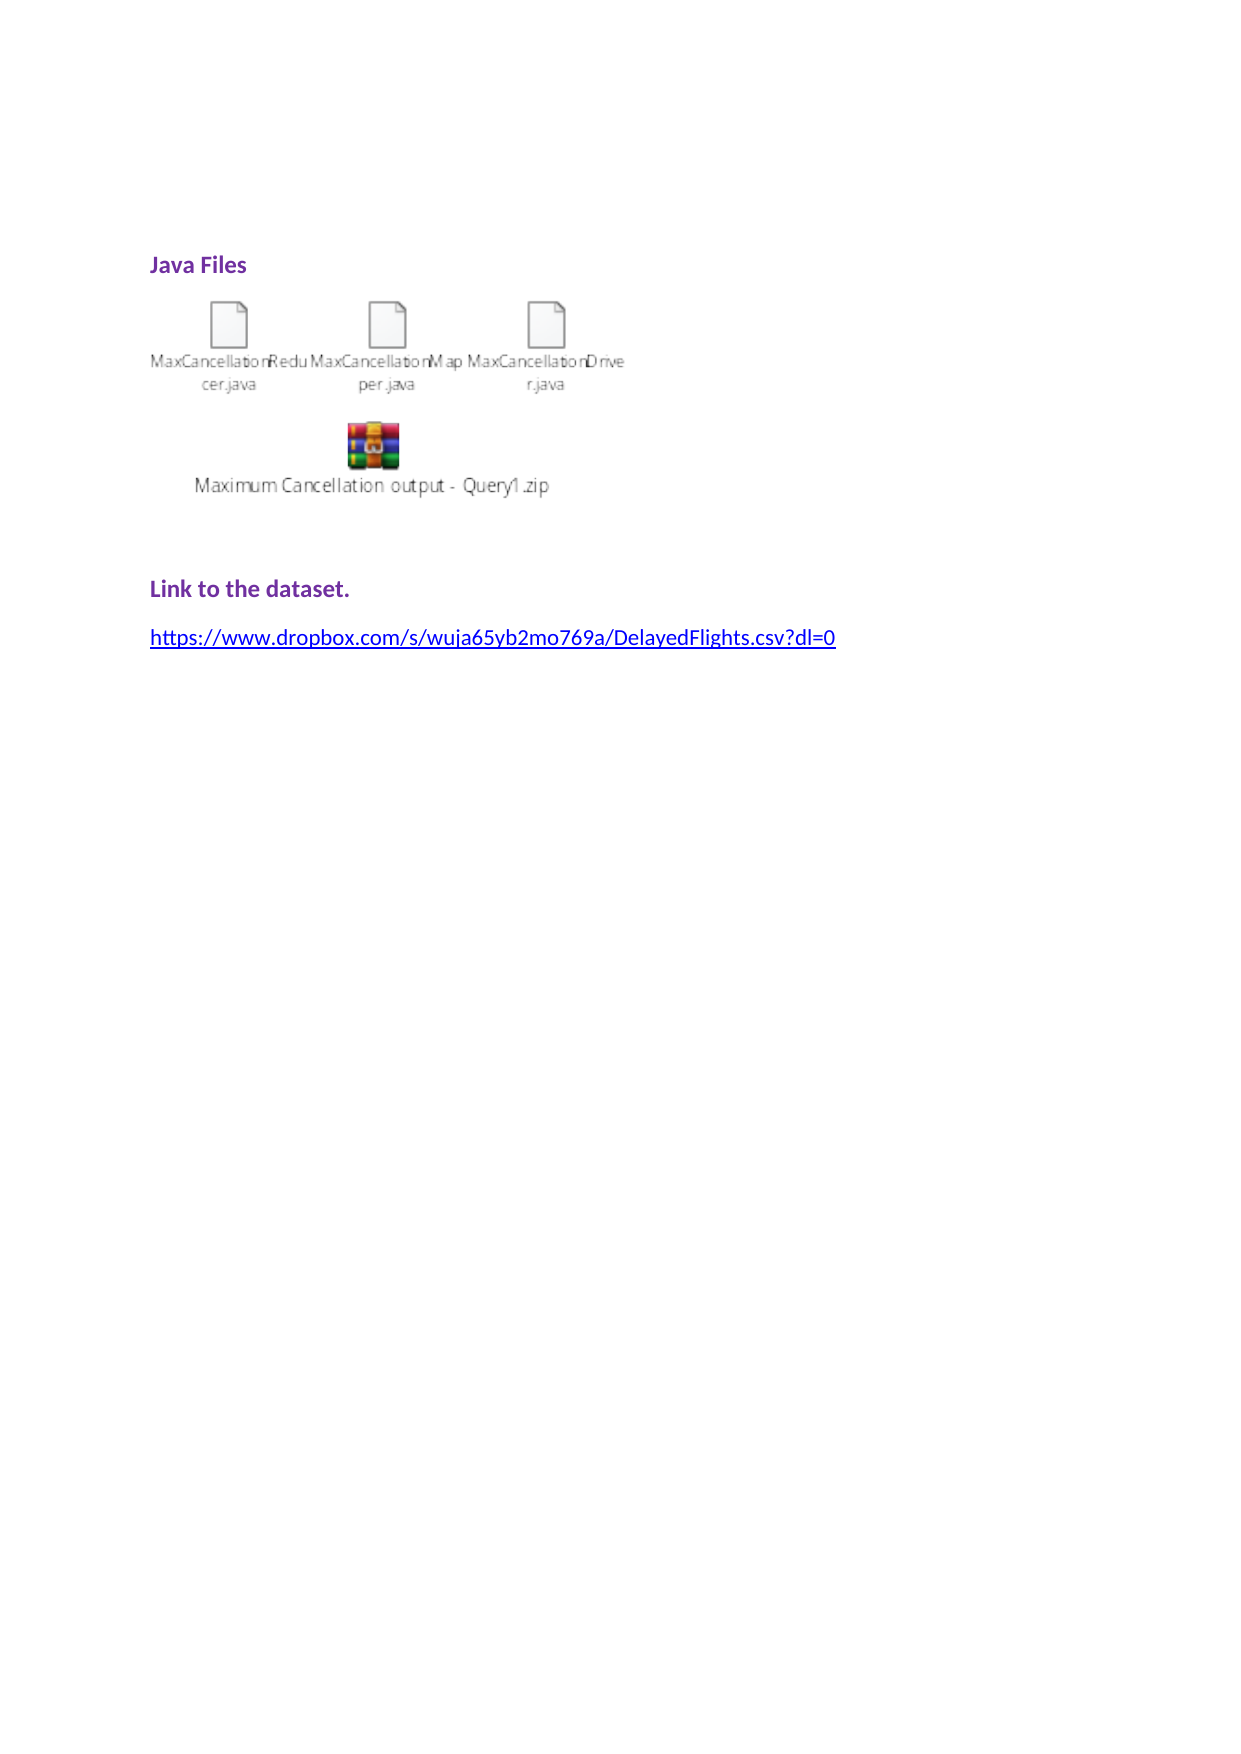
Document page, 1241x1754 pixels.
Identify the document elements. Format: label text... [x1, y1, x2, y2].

text Java Files [150, 249, 1090, 280]
text https://www.dropbox.com/s/wuja65yb2mo769a/DelayedFlights.csv?dl=0 [150, 623, 1090, 651]
text Link to the dataset. [150, 573, 1090, 604]
